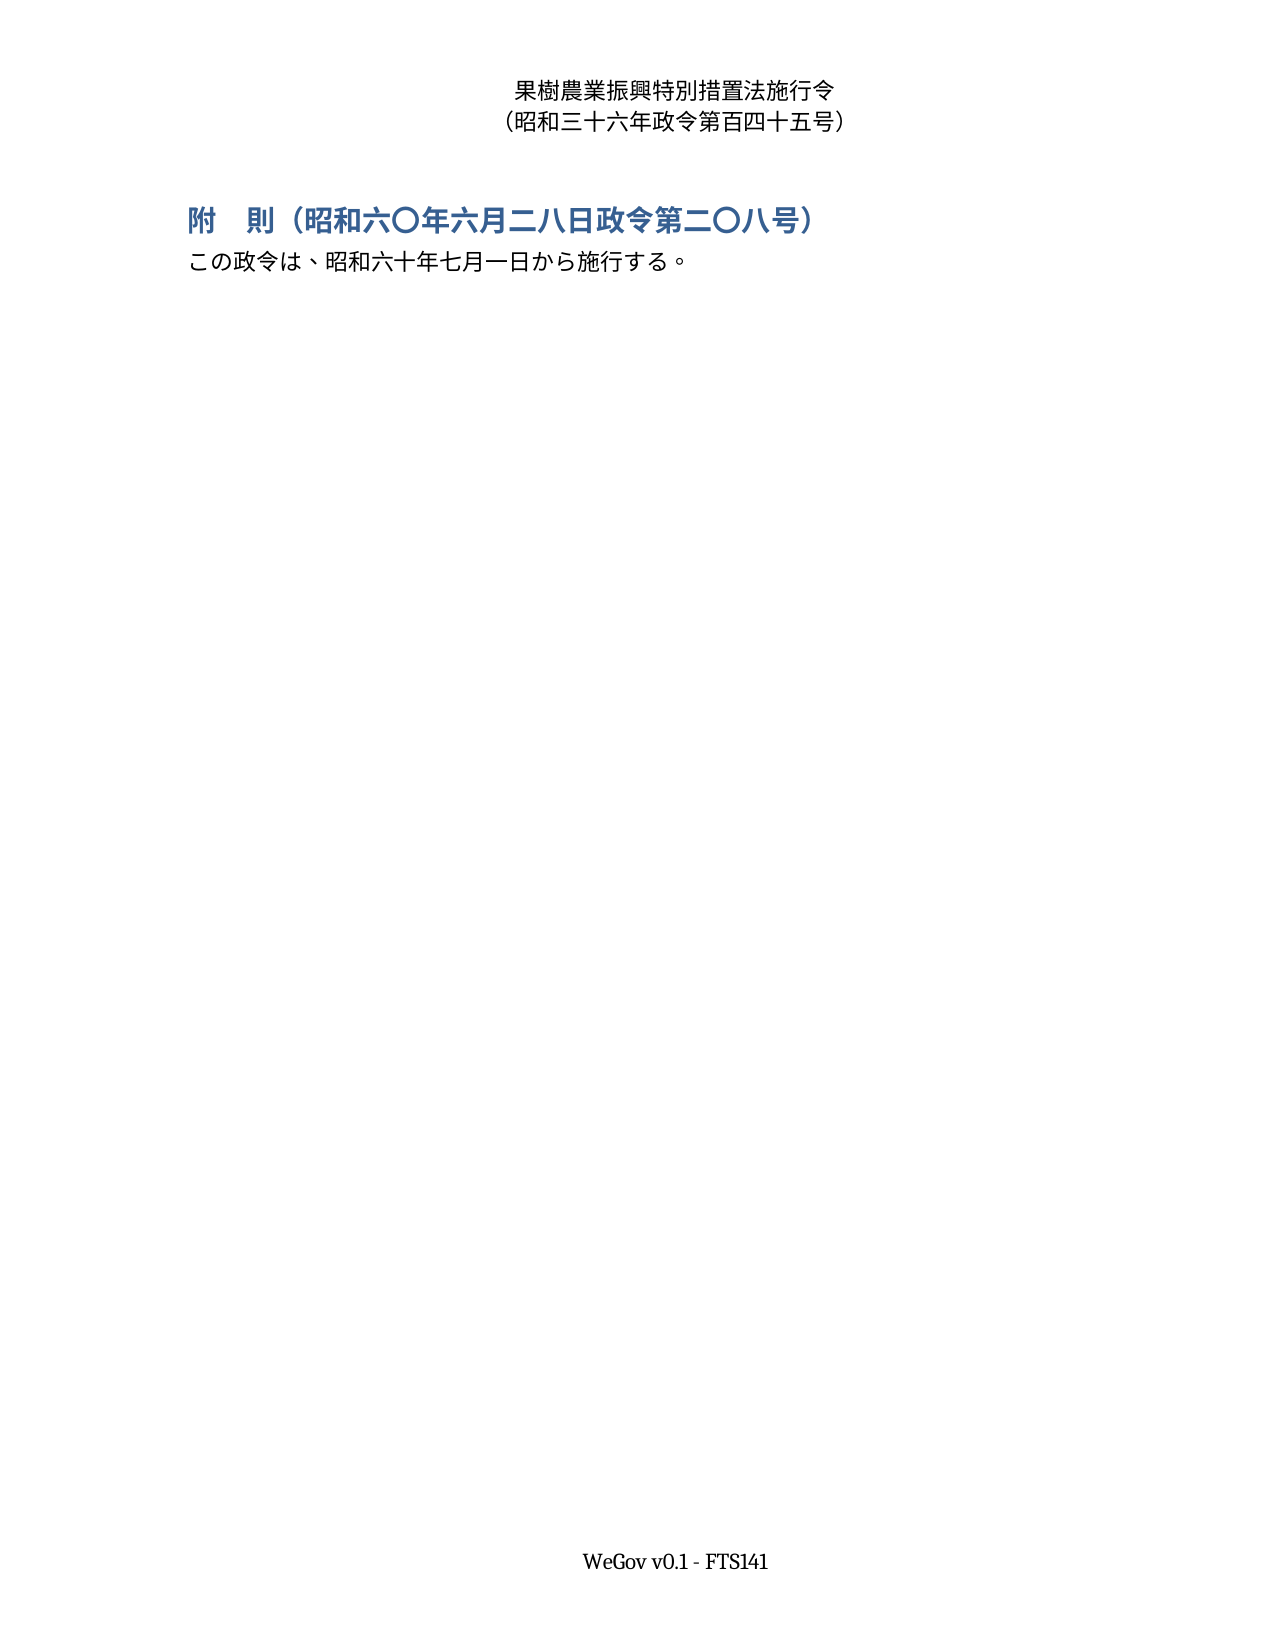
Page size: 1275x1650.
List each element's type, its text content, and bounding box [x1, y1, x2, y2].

text この政令は、昭和六十年七月一日から施行する。 [187, 246, 1087, 277]
subtitle 附 則（昭和六〇年六月二八日政令第二〇八号） [187, 200, 1087, 240]
